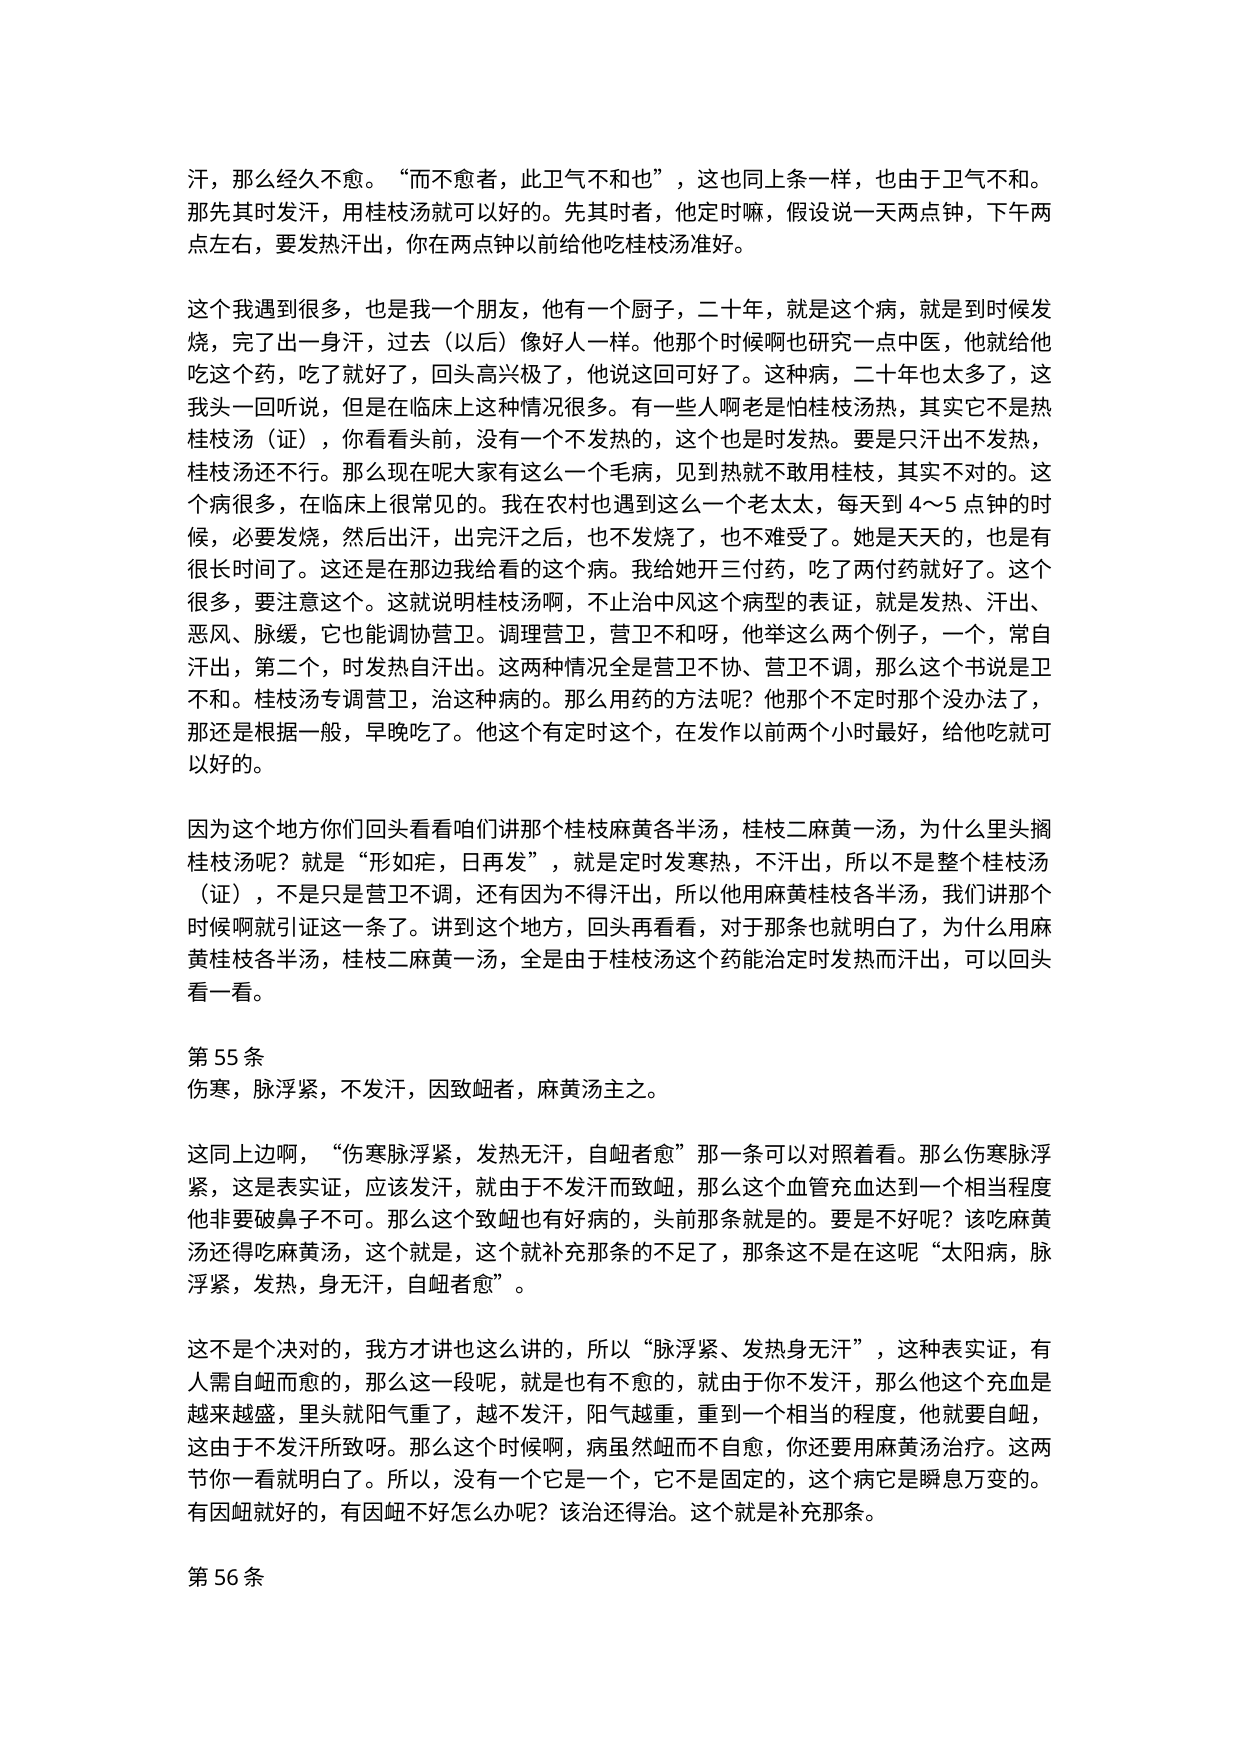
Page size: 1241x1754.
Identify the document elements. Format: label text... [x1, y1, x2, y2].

text 伤寒，脉浮紧，不发汗，因致衄者，麻黄汤主之。 [187, 1072, 1053, 1104]
text 因为这个地方你们回头看看咱们讲那个桂枝麻黄各半汤，桂枝二麻黄一汤，为什么里头搁桂枝汤呢？就是“形如疟，日再发”，就是定时发寒热，不汗出，所以不是整个桂枝汤（证），不是只是营卫不调，还有因为不得汗出，所以他用麻黄桂枝各半汤，我们讲那个时候啊就引证这一条了。讲到这个地方，回头再看看，对于那条也就明白了，为什么用麻黄桂枝各半汤，桂枝二麻黄一汤，全是由于桂枝汤这个药能治定时发热而汗出，可以回头看一看。 [187, 812, 1053, 1007]
text 这同上边啊，“伤寒脉浮紧，发热无汗，自衄者愈”那一条可以对照着看。那么伤寒脉浮紧，这是表实证，应该发汗，就由于不发汗而致衄，那么这个血管充血达到一个相当程度，他非要破鼻子不可。那么这个致衄也有好病的，头前那条就是的。要是不好呢？该吃麻黄汤还得吃麻黄汤，这个就是，这个就补充那条的不足了，那条这不是在这呢“太阳病，脉浮紧，发热，身无汗，自衄者愈”。 [187, 1137, 1053, 1299]
text 这个我遇到很多，也是我一个朋友，他有一个厨子，二十年，就是这个病，就是到时候发烧，完了出一身汗，过去（以后）像好人一样。他那个时候啊也研究一点中医，他就给他吃这个药，吃了就好了，回头高兴极了，他说这回可好了。这种病，二十年也太多了，这我头一回听说，但是在临床上这种情况很多。有一些人啊老是怕桂枝汤热，其实它不是热，桂枝汤（证），你看看头前，没有一个不发热的，这个也是时发热。要是只汗出不发热，桂枝汤还不行。那么现在呢大家有这么一个毛病，见到热就不敢用桂枝，其实不对的。这个病很多，在临床上很常见的。我在农村也遇到这么一个老太太，每天到4～5 点钟的时候，必要发烧，然后出汗，出完汗之后，也不发烧了，也不难受了。她是天天的，也是有很长时间了。这还是在那边我给看的这个病。我给她开三付药，吃了两付药就好了。这个很多，要注意这个。这就说明桂枝汤啊，不止治中风这个病型的表证，就是发热、汗出、恶风、脉缓，它也能调协营卫。调理营卫，营卫不和呀，他举这么两个例子，一个，常自汗出，第二个，时发热自汗出。这两种情况全是营卫不协、营卫不调，那么这个书说是卫不和。桂枝汤专调营卫，治这种病的。那么用药的方法呢？他那个不定时那个没办法了，那还是根据一般，早晚吃了。他这个有定时这个，在发作以前两个小时最好，给他吃就可以好的。 [187, 292, 1053, 779]
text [187, 162, 1053, 259]
text 这不是个决对的，我方才讲也这么讲的，所以“脉浮紧、发热身无汗”，这种表实证，有人需自衄而愈的，那么这一段呢，就是也有不愈的，就由于你不发汗，那么他这个充血是越来越盛，里头就阳气重了，越不发汗，阳气越重，重到一个相当的程度，他就要自衄，这由于不发汗所致呀。那么这个时候啊，病虽然衄而不自愈，你还要用麻黄汤治疗。这两节你一看就明白了。所以，没有一个它是一个，它不是固定的，这个病它是瞬息万变的。有因衄就好的，有因衄不好怎么办呢？该治还得治。这个就是补充那条。 [187, 1332, 1053, 1527]
text 第56条 [187, 1559, 1053, 1592]
text 第55条 [187, 1039, 1053, 1072]
